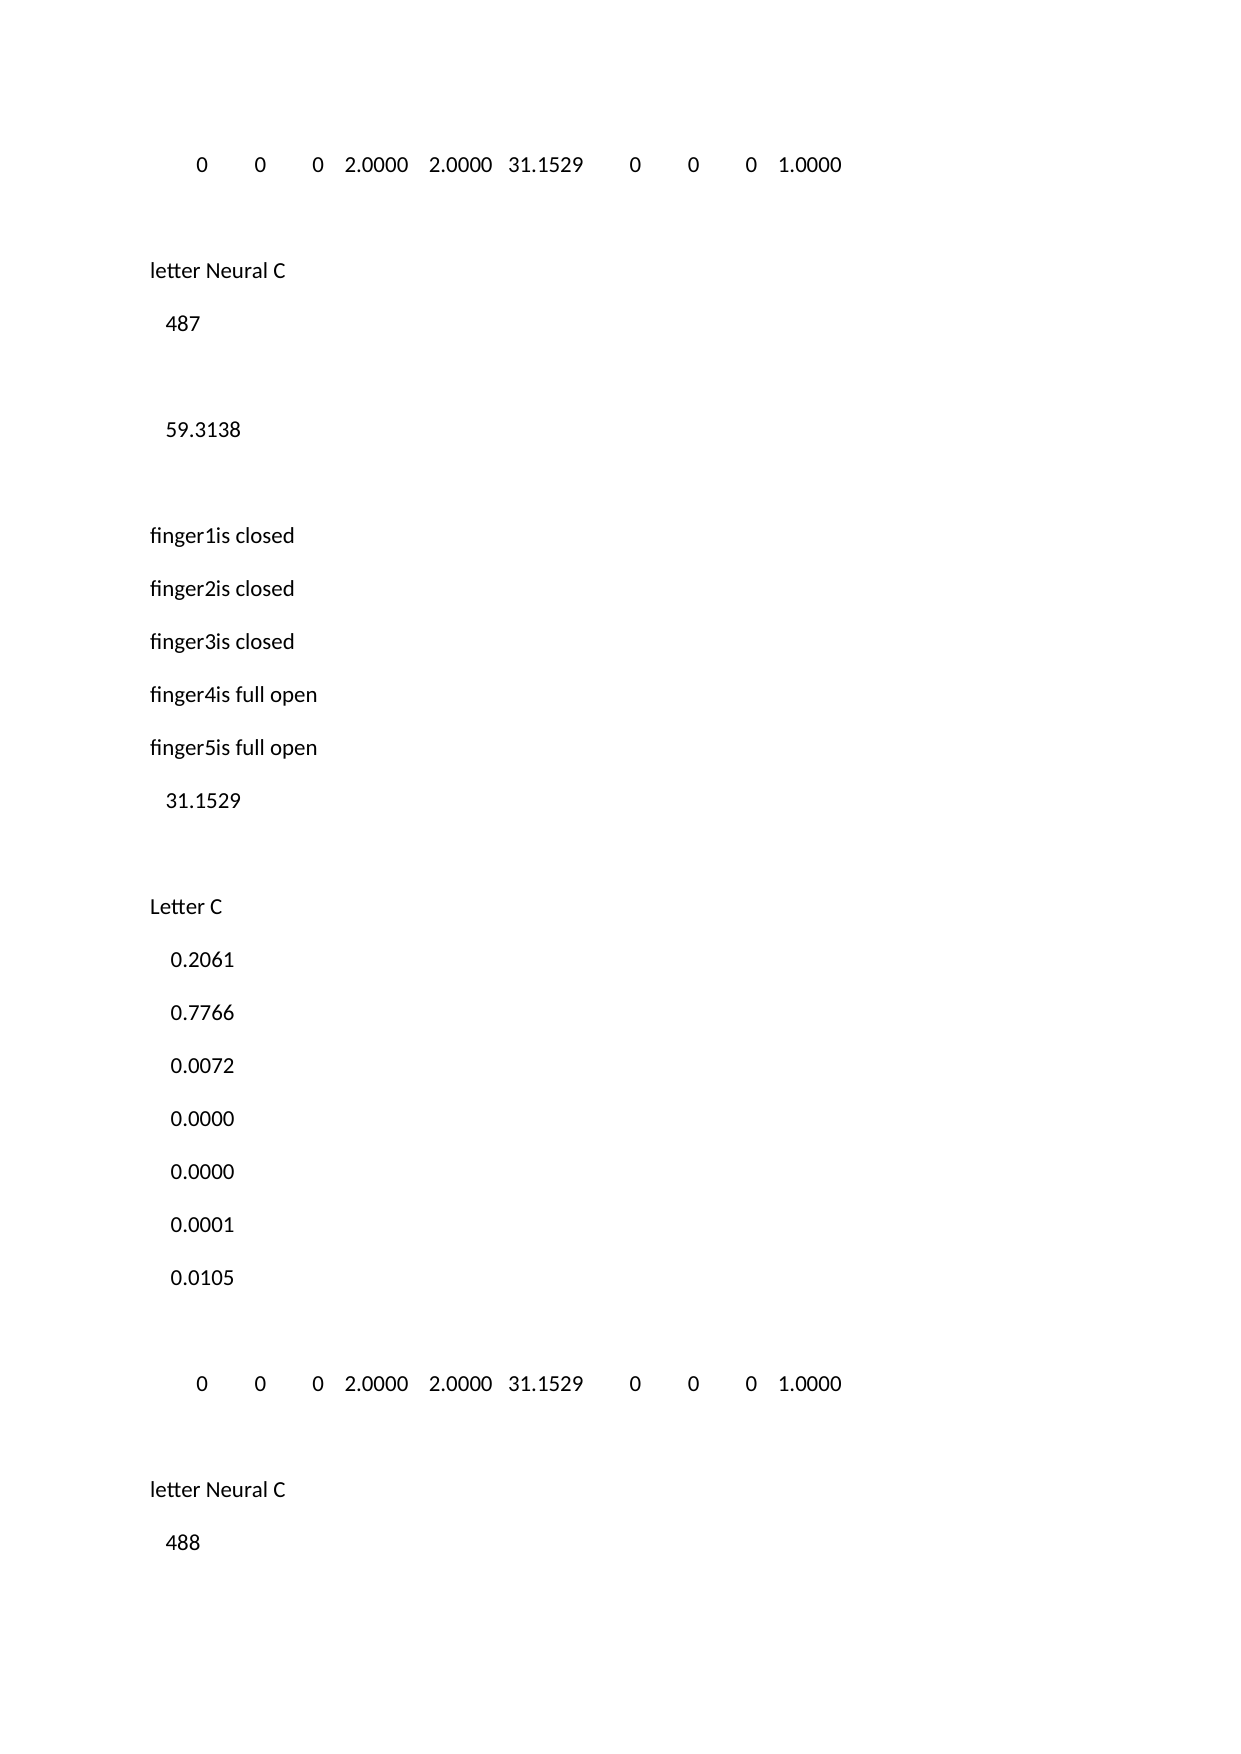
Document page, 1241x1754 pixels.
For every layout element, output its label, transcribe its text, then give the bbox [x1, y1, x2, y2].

text 487 [150, 309, 1090, 337]
text 0 0 0 2.0000 2.0000 31.1529 0 0 0 1.0000 [150, 1369, 1090, 1397]
text finger1is closed [150, 521, 1090, 549]
text finger4is full open [150, 680, 1090, 708]
text letter Neural C [150, 1476, 1090, 1503]
text letter Neural C [150, 256, 1090, 284]
text 0.0072 [150, 1051, 1090, 1079]
text 31.1529 [150, 786, 1090, 814]
text 0.0001 [150, 1210, 1090, 1238]
text 0.0105 [150, 1263, 1090, 1291]
text finger3is closed [150, 627, 1090, 655]
text 0.0000 [150, 1104, 1090, 1132]
text 0.7766 [150, 998, 1090, 1026]
text 0.2061 [150, 945, 1090, 973]
text finger5is full open [150, 733, 1090, 761]
text 0 0 0 2.0000 2.0000 31.1529 0 0 0 1.0000 [150, 150, 1090, 178]
text 0.0000 [150, 1157, 1090, 1185]
text finger2is closed [150, 574, 1090, 602]
text Letter C [150, 892, 1090, 920]
text 488 [150, 1528, 1090, 1557]
text 59.3138 [150, 415, 1090, 443]
